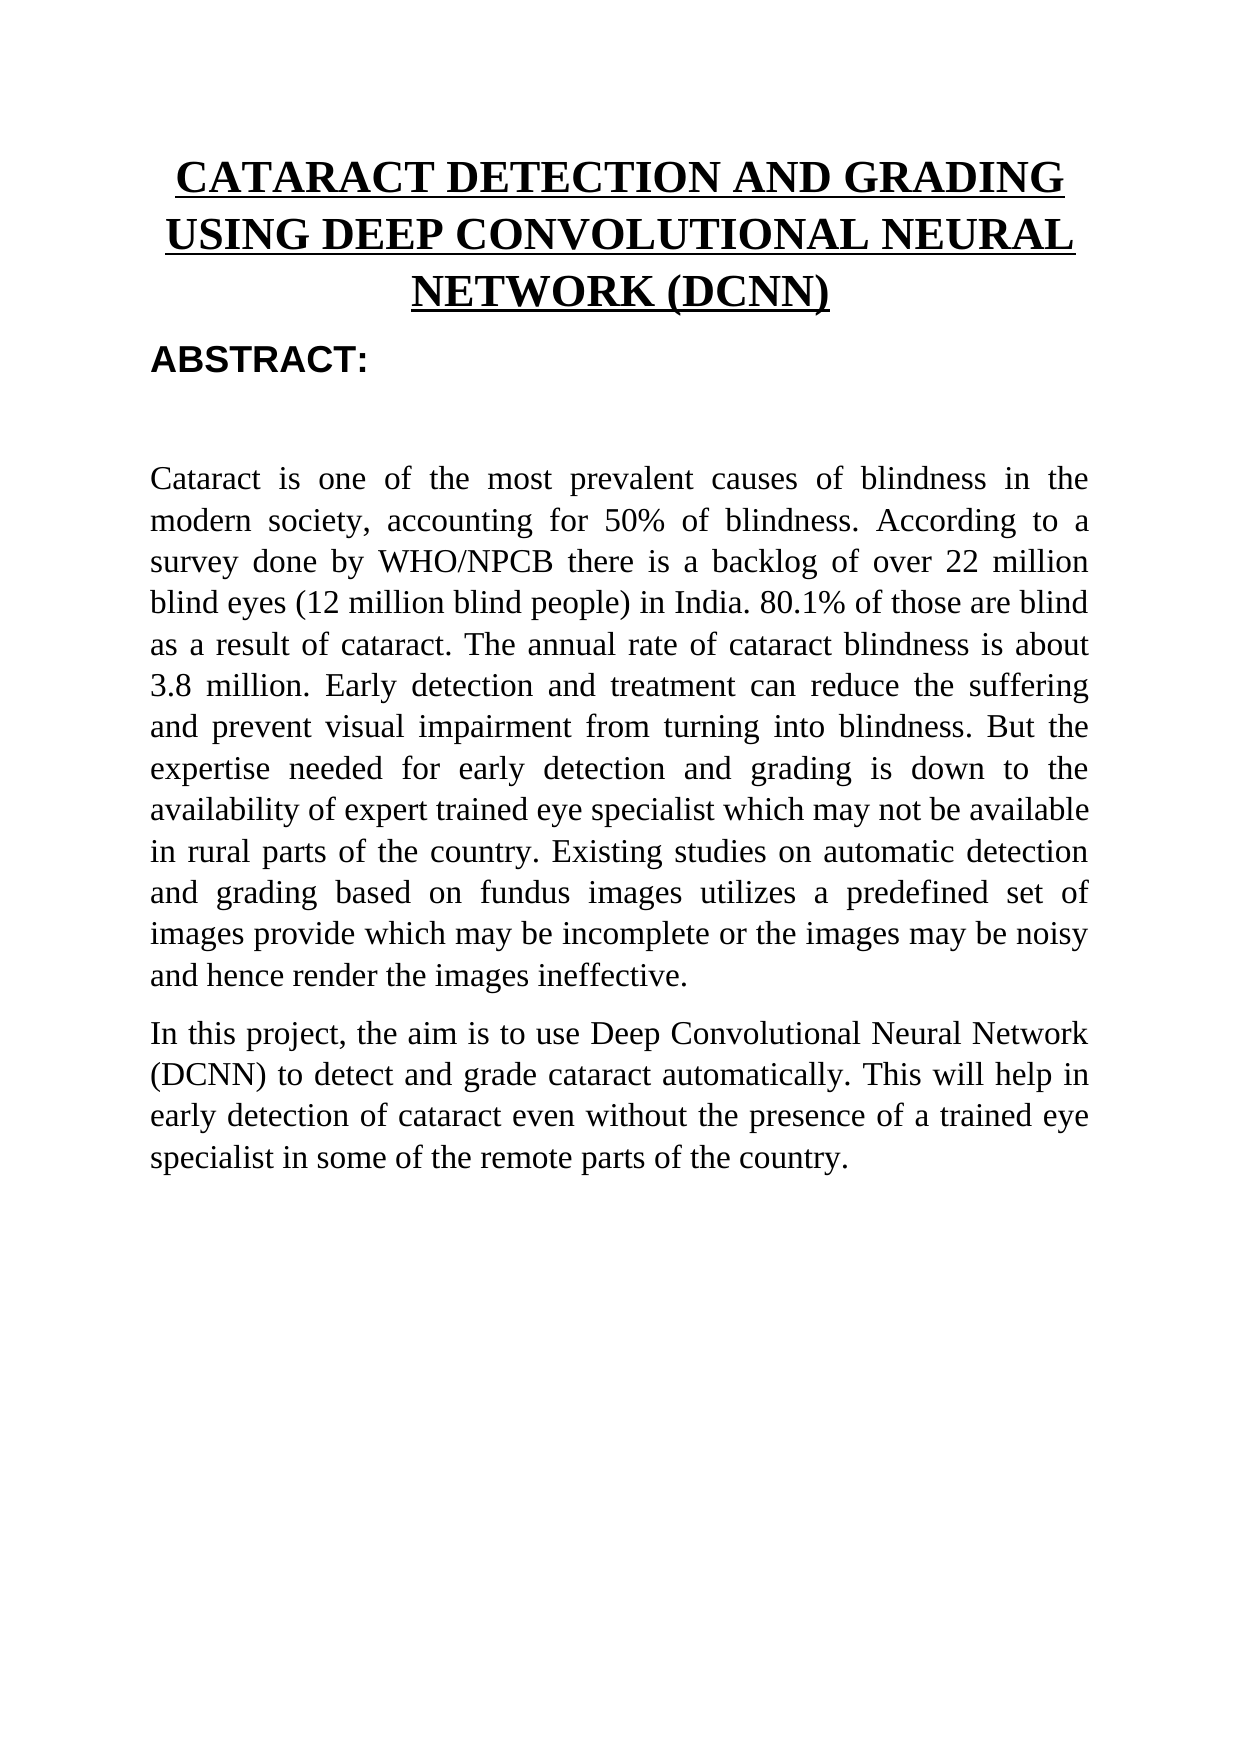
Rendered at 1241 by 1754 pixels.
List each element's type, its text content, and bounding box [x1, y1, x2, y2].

text Cataract is one of the most prevalent causes of blindness in the modern society, accounting for 50% of blindness. According to a survey done by WHO/NPCB there is a backlog of over 22 million blind eyes (12 million blind people) in India. 80.1% of those are blind as a result of cataract. The annual rate of cataract blindness is about 3.8 million. Early detection and treatment can reduce the suffering and prevent visual impairment from turning into blindness. But the expertise needed for early detection and grading is down to the availability of expert trained eye specialist which may not be available in rural parts of the country. Existing studies on automatic detection and grading based on fundus images utilizes a predefined set of images provide which may be incomplete or the images may be noisy and hence render the images ineffective. [150, 459, 1090, 993]
text CATARACT DETECTION AND GRADING USING DEEP CONVOLUTIONAL NEURAL NETWORK (DCNN) [150, 150, 1090, 316]
text In this project, the aim is to use Deep Convolutional Neural Network (DCNN) to detect and grade cataract automatically. This will help in early detection of cataract even without the presence of a trained eye specialist in some of the remote parts of the country. [150, 1013, 1090, 1175]
text ABSTRACT: [150, 337, 1090, 380]
